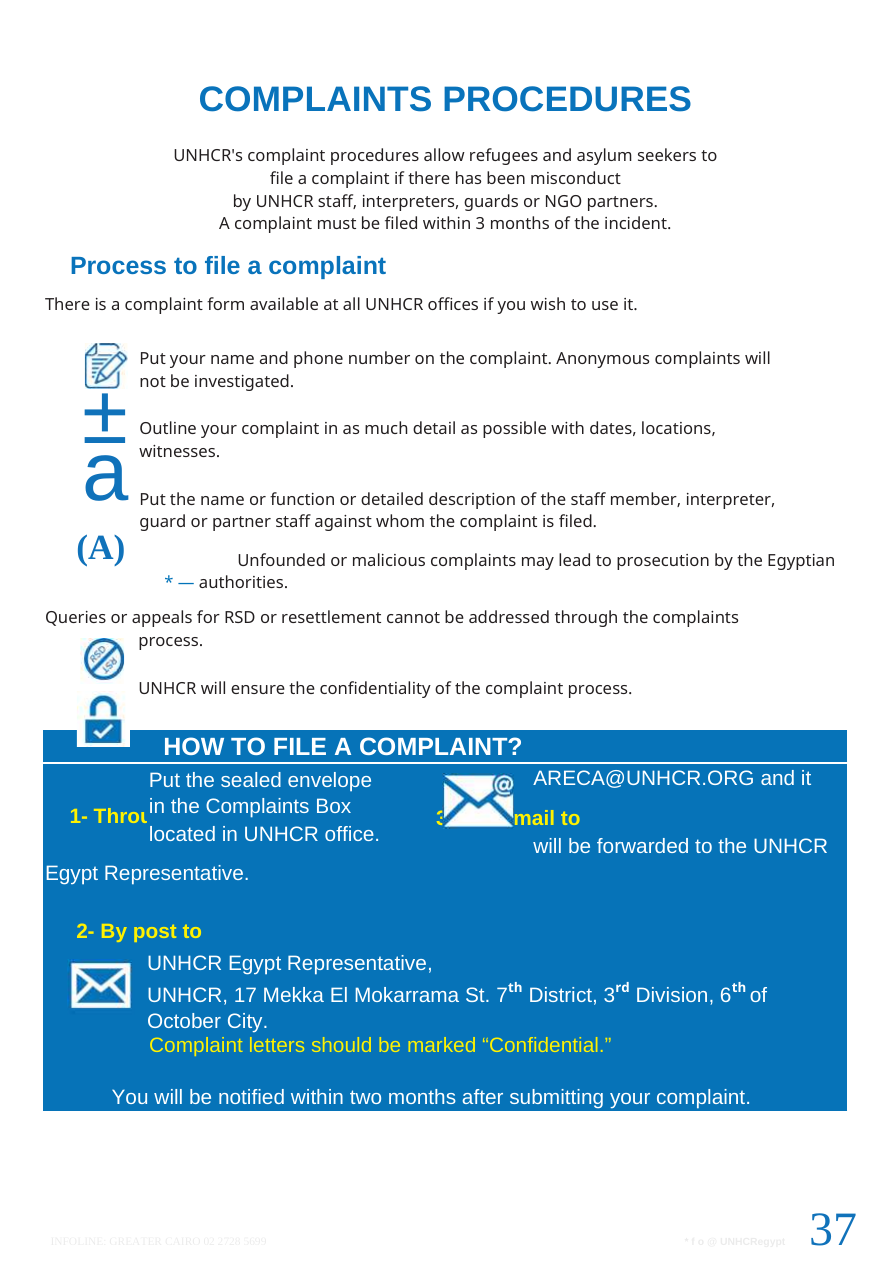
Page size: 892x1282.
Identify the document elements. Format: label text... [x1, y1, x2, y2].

text ARECA@UNHCR.ORG and it will be forwarded to the UNHCR Egypt Representative. [45, 765, 846, 884]
text Process to file a complaint [45, 251, 846, 280]
text There is a complaint form available at all UNHCR offices if you wish to use it. [45, 292, 846, 315]
text Unfounded or malicious complaints may lead to prosecution by the Egyptian * — authorities. [70, 549, 846, 593]
text UNHCR Egypt Representative, [45, 949, 846, 975]
text Queries or appeals for RSD or resettlement cannot be addressed through the complaints process. [45, 606, 781, 651]
text A complaint must be filed within 3 months of the incident. [45, 212, 846, 234]
picture [442, 773, 515, 829]
text COMPLAINTS PROCEDURES [45, 78, 846, 119]
text UNHCR's complaint procedures allow refugees and asylum seekers to file a complaint if there has been misconduct by UNHCR staff, interpreters, guards or NGO partners. [45, 144, 846, 212]
picture [84, 343, 128, 389]
text Put the name or function or detailed description of the staff member, interpreter, guard or partner staff against whom the complaint is filed. [45, 487, 794, 533]
picture [80, 638, 125, 684]
picture [76, 691, 130, 747]
text HOW TO FILE A COMPLAINT? [45, 732, 846, 761]
text UNHCR will ensure the confidentiality of the complaint process. [45, 676, 846, 699]
text You will be notified within two months after submitting your complaint. [45, 1084, 846, 1109]
picture [67, 959, 135, 1015]
text Complaint letters should be marked “Confidential.” [45, 1033, 846, 1057]
text 2- By post to [45, 917, 846, 943]
text UNHCR, 17 Mekka El Mokarrama St. 7th District, 3rd Division, 6th of October City. [45, 976, 846, 1033]
text Outline your complaint in as much detail as possible with dates, locations, witnesses. [45, 417, 794, 462]
text Put your name and phone number on the complaint. Anonymous complaints will not be investigated. [45, 346, 794, 392]
